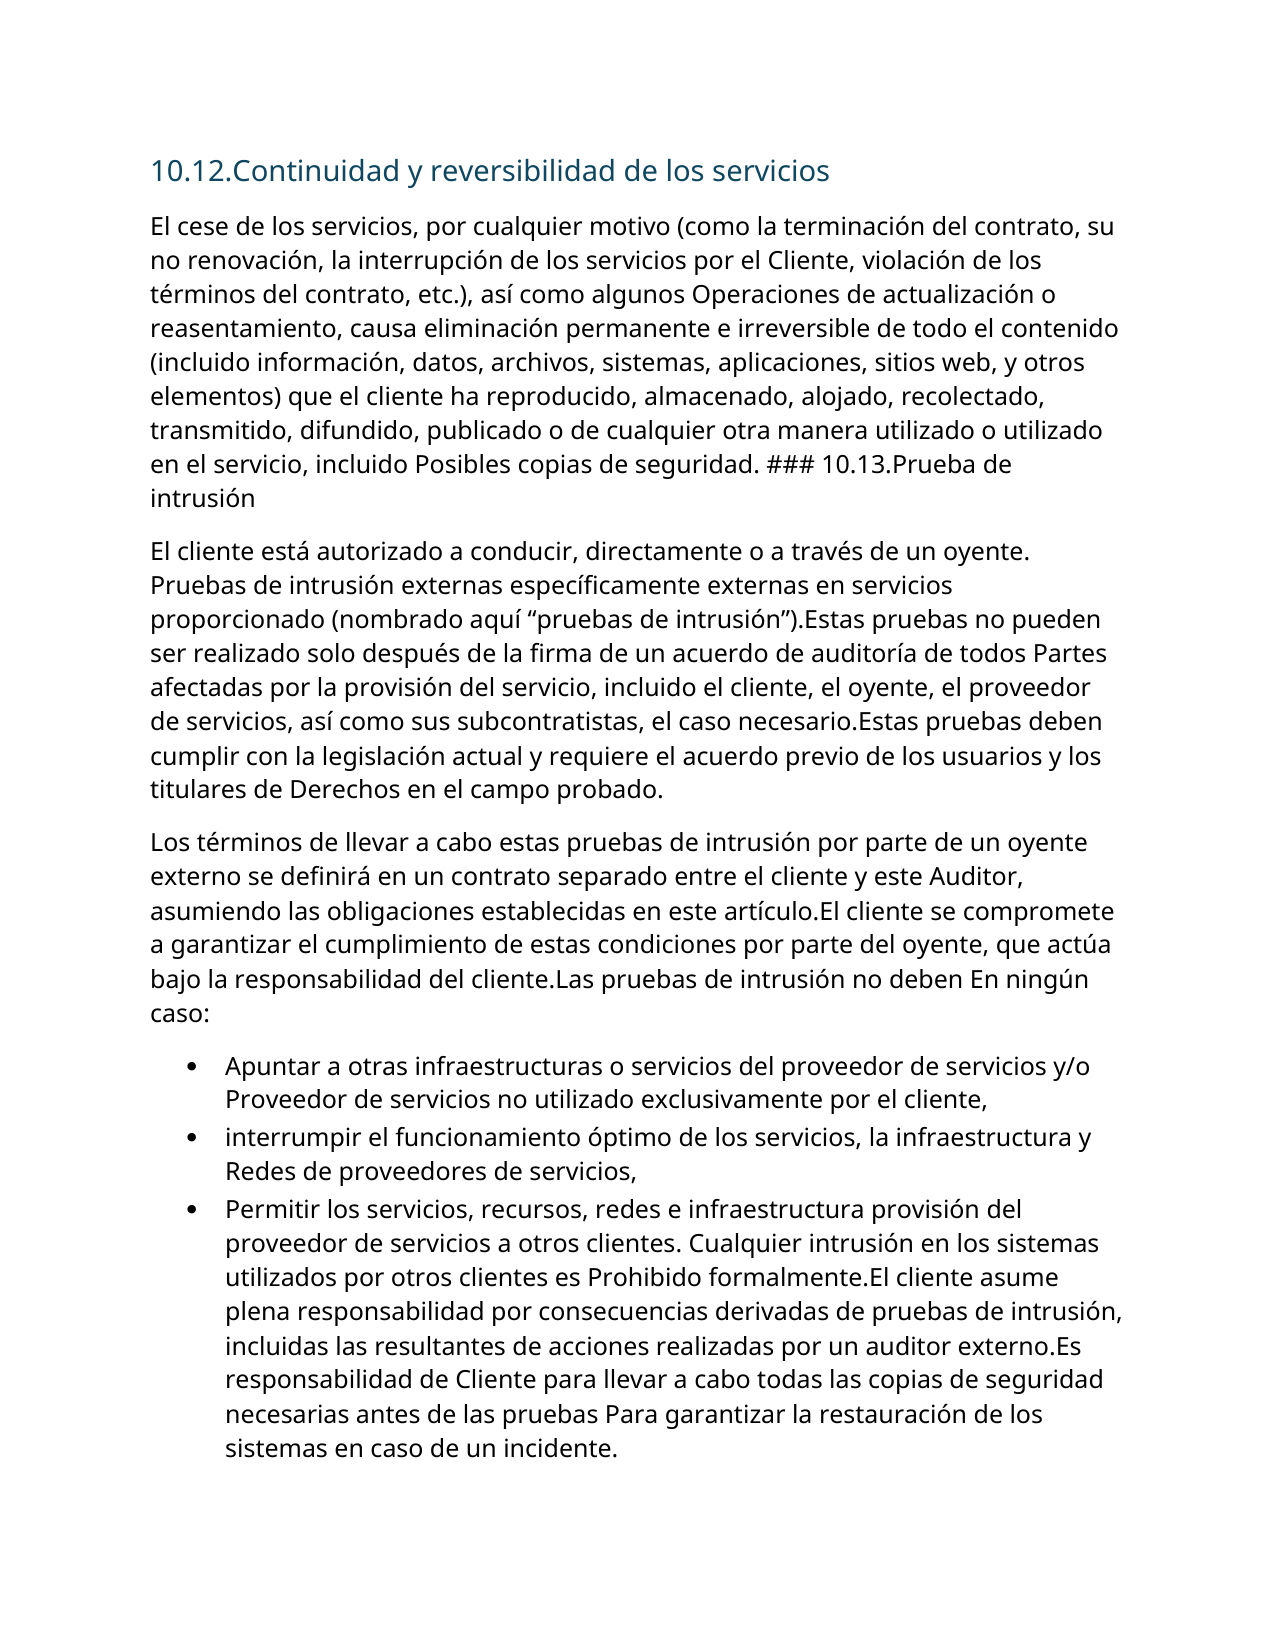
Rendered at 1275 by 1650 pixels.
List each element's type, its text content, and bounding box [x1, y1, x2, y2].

text El cliente está autorizado a conducir, directamente o a través de un oyente. Pruebas de intrusión externas específicamente externas en servicios proporcionado (nombrado aquí “pruebas de intrusión”).Estas pruebas no pueden ser realizado solo después de la firma de un acuerdo de auditoría de todos Partes afectadas por la provisión del servicio, incluido el cliente, el oyente, el proveedor de servicios, así como sus subcontratistas, el caso necesario.Estas pruebas deben cumplir con la legislación actual y requiere el acuerdo previo de los usuarios y los titulares de Derechos en el campo probado. [150, 534, 1125, 806]
list Apuntar a otras infraestructuras o servicios del proveedor de servicios y/o Proveedor de servicios no utilizado exclusivamente por el cliente, [187, 1048, 1125, 1116]
text Los términos de llevar a cabo estas pruebas de intrusión por parte de un oyente externo se definirá en un contrato separado entre el cliente y este Auditor, asumiendo las obligaciones establecidas en este artículo.El cliente se compromete a garantizar el cumplimiento de estas condiciones por parte del oyente, que actúa bajo la responsabilidad del cliente.Las pruebas de intrusión no deben En ningún caso: [150, 825, 1125, 1029]
text El cese de los servicios, por cualquier motivo (como la terminación del contrato, su no renovación, la interrupción de los servicios por el Cliente, violación de los términos del contrato, etc.), así como algunos Operaciones de actualización o reasentamiento, causa eliminación permanente e irreversible de todo el contenido (incluido información, datos, archivos, sistemas, aplicaciones, sitios web, y otros elementos) que el cliente ha reproducido, almacenado, alojado, recolectado, transmitido, difundido, publicado o de cualquier otra manera utilizado o utilizado en el servicio, incluido Posibles copias de seguridad. ### 10.13.Prueba de intrusión [150, 208, 1125, 515]
list Permitir los servicios, recursos, redes e infraestructura provisión del proveedor de servicios a otros clientes. Cualquier intrusión en los sistemas utilizados por otros clientes es Prohibido formalmente.El cliente asume plena responsabilidad por consecuencias derivadas de pruebas de intrusión, incluidas las resultantes de acciones realizadas por un auditor externo.Es responsabilidad de Cliente para llevar a cabo todas las copias de seguridad necesarias antes de las pruebas Para garantizar la restauración de los sistemas en caso de un incidente. [187, 1192, 1125, 1464]
list interrumpir el funcionamiento óptimo de los servicios, la infraestructura y Redes de proveedores de servicios, [187, 1120, 1125, 1188]
subtitle 10.12.Continuidad y reversibilidad de los servicios [150, 150, 1125, 190]
